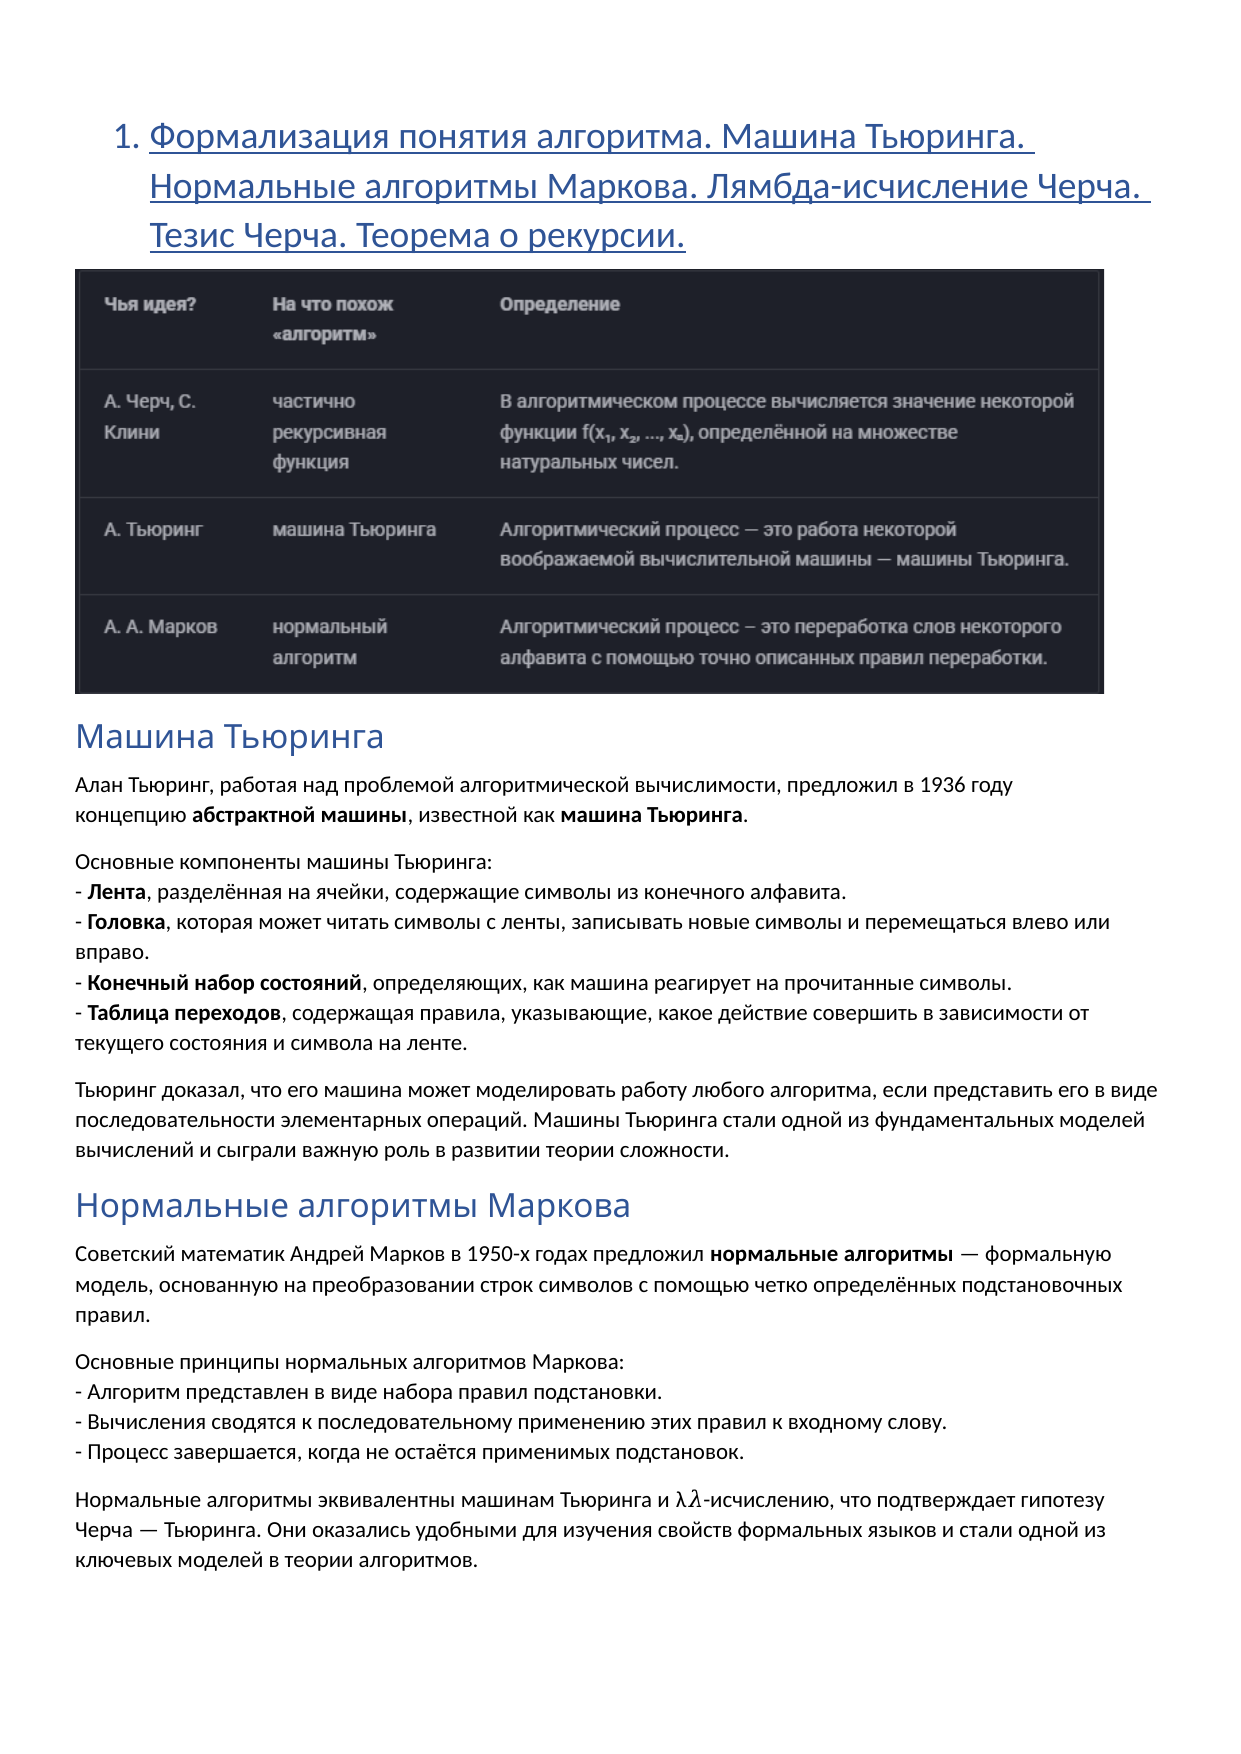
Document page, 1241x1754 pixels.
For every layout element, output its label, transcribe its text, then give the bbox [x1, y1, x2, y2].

text Основные компоненты машины Тьюринга: - Лента, разделённая на ячейки, содержащие символы из конечного алфавита. - Головка, которая может читать символы с ленты, записывать новые символы и перемещаться влево или вправо. - Конечный набор состояний, определяющих, как машина реагирует на прочитанные символы. - Таблица переходов, содержащая правила, указывающие, какое действие совершить в зависимости от текущего состояния и символа на ленте. [75, 847, 1165, 1056]
subtitle Нормальные алгоритмы Маркова [75, 1182, 1165, 1228]
picture [75, 269, 1105, 694]
text Советский математик Андрей Марков в 1950-х годах предложил нормальные алгоритмы — формальную модель, основанную на преобразовании строк символов с помощью четко определённых подстановочных правил. [75, 1239, 1165, 1328]
text Алан Тьюринг, работая над проблемой алгоритмической вычислимости, предложил в 1936 году концепцию абстрактной машины, известной как машина Тьюринга. [75, 770, 1165, 828]
text Основные принципы нормальных алгоритмов Маркова: - Алгоритм представлен в виде набора правил подстановки. - Вычисления сводятся к последовательному применению этих правил к входному слову. - Процесс завершается, когда не остаётся применимых подстановок. [75, 1347, 1165, 1466]
text Нормальные алгоритмы эквивалентны машинам Тьюринга и λ𝜆-исчислению, что подтверждает гипотезу Черча — Тьюринга. Они оказались удобными для изучения свойств формальных языков и стали одной из ключевых моделей в теории алгоритмов. [75, 1484, 1165, 1573]
text Тьюринг доказал, что его машина может моделировать работу любого алгоритма, если представить его в виде последовательности элементарных операций. Машины Тьюринга стали одной из фундаментальных моделей вычислений и сыграли важную роль в развитии теории сложности. [75, 1075, 1165, 1163]
subtitle Формализация понятия алгоритма. Машина Тьюринга. Нормальные алгоритмы Маркова. Лямбда-исчисление Черча. Тезис Черча. Теорема о рекурсии. [112, 112, 1165, 257]
subtitle Машина Тьюринга [75, 712, 1165, 758]
